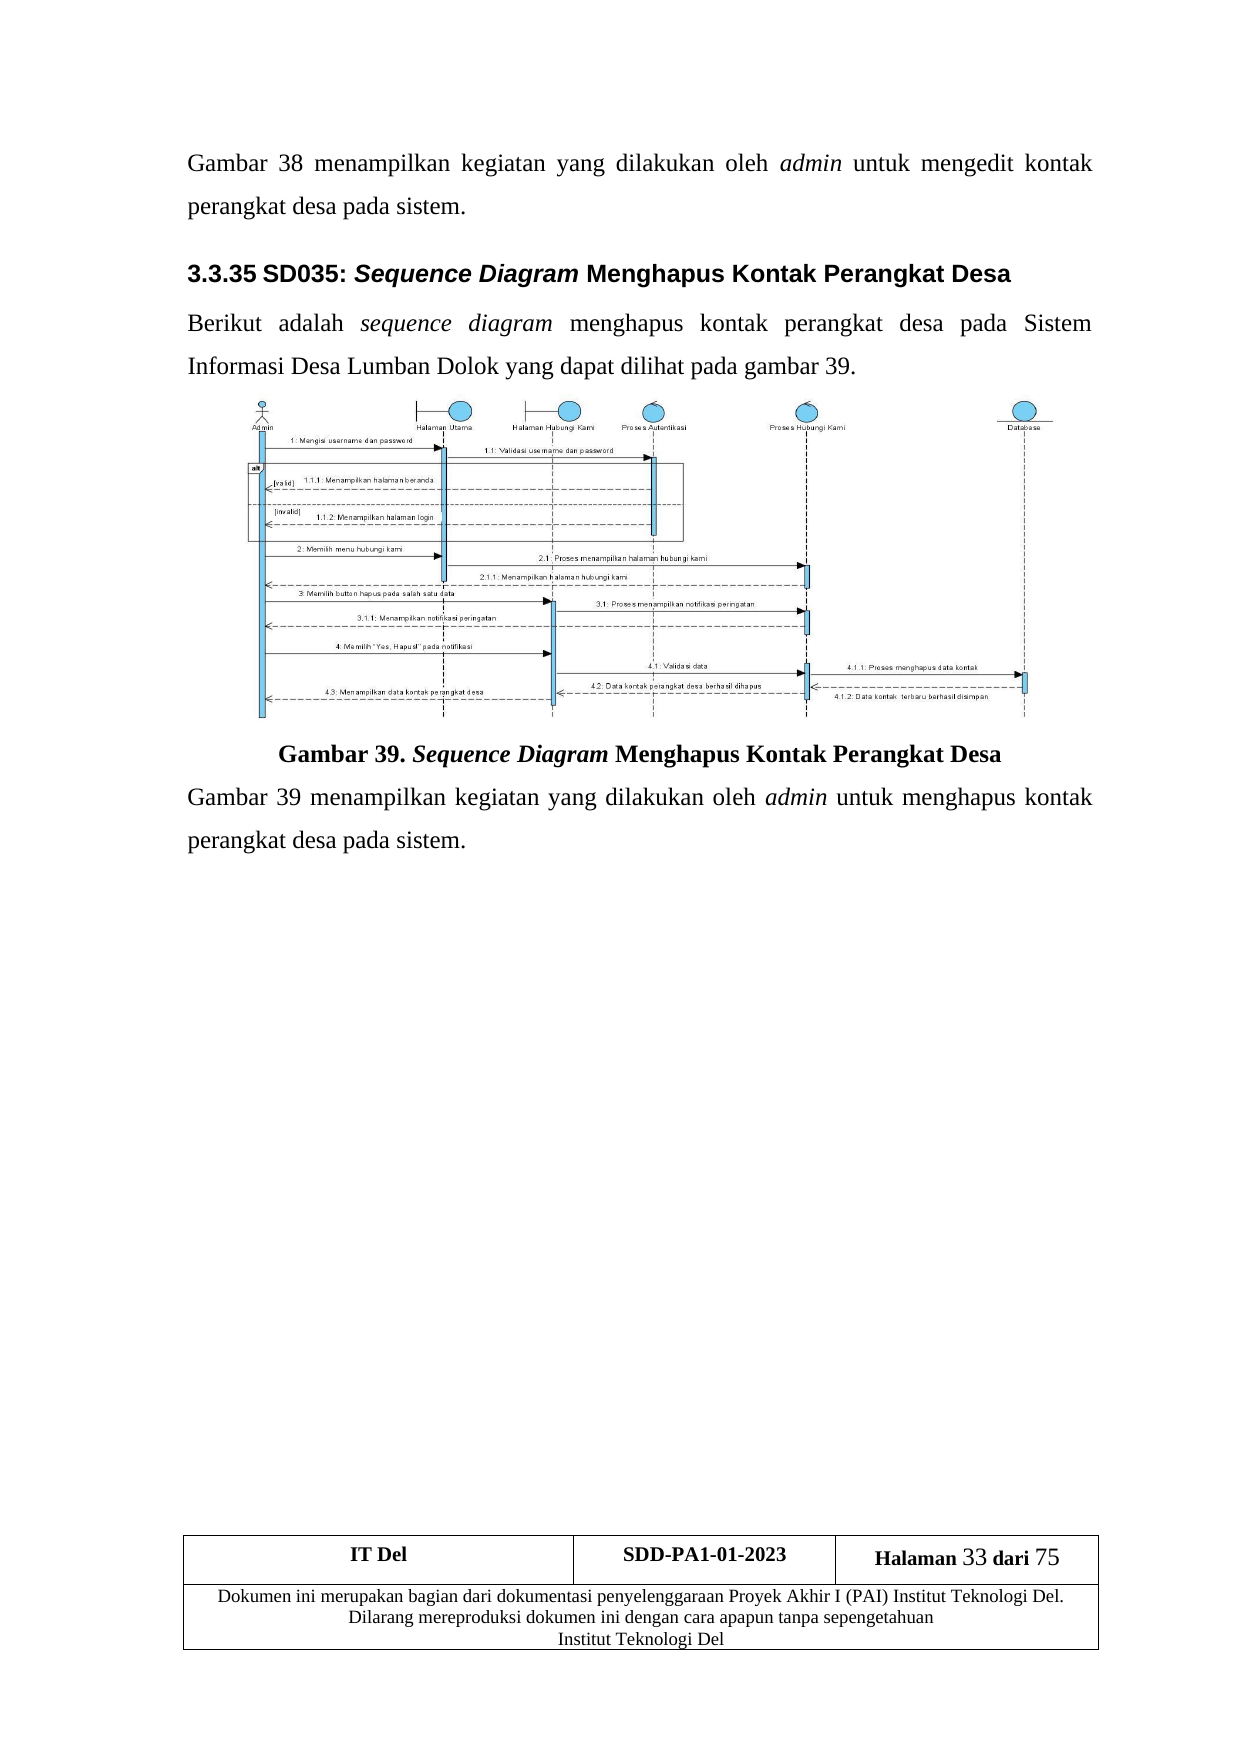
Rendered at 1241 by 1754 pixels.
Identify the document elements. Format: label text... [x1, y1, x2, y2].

picture [221, 394, 1059, 725]
text Berikut adalah sequence diagram menghapus kontak perangkat desa pada Sistem Informasi Desa Lumban Dolok yang dapat dilihat pada gambar 39. [187, 308, 1092, 380]
text Gambar 39. Sequence Diagram Menghapus Kontak Perangkat Desa [187, 739, 1092, 768]
subtitle SD035: Sequence Diagram Menghapus Kontak Perangkat Desa [187, 259, 1092, 288]
text Gambar 38 menampilkan kegiatan yang dilakukan oleh admin untuk mengedit kontak perangkat desa pada sistem. [187, 148, 1092, 219]
text Gambar 39 menampilkan kegiatan yang dilakukan oleh admin untuk menghapus kontak perangkat desa pada sistem. [187, 782, 1092, 854]
